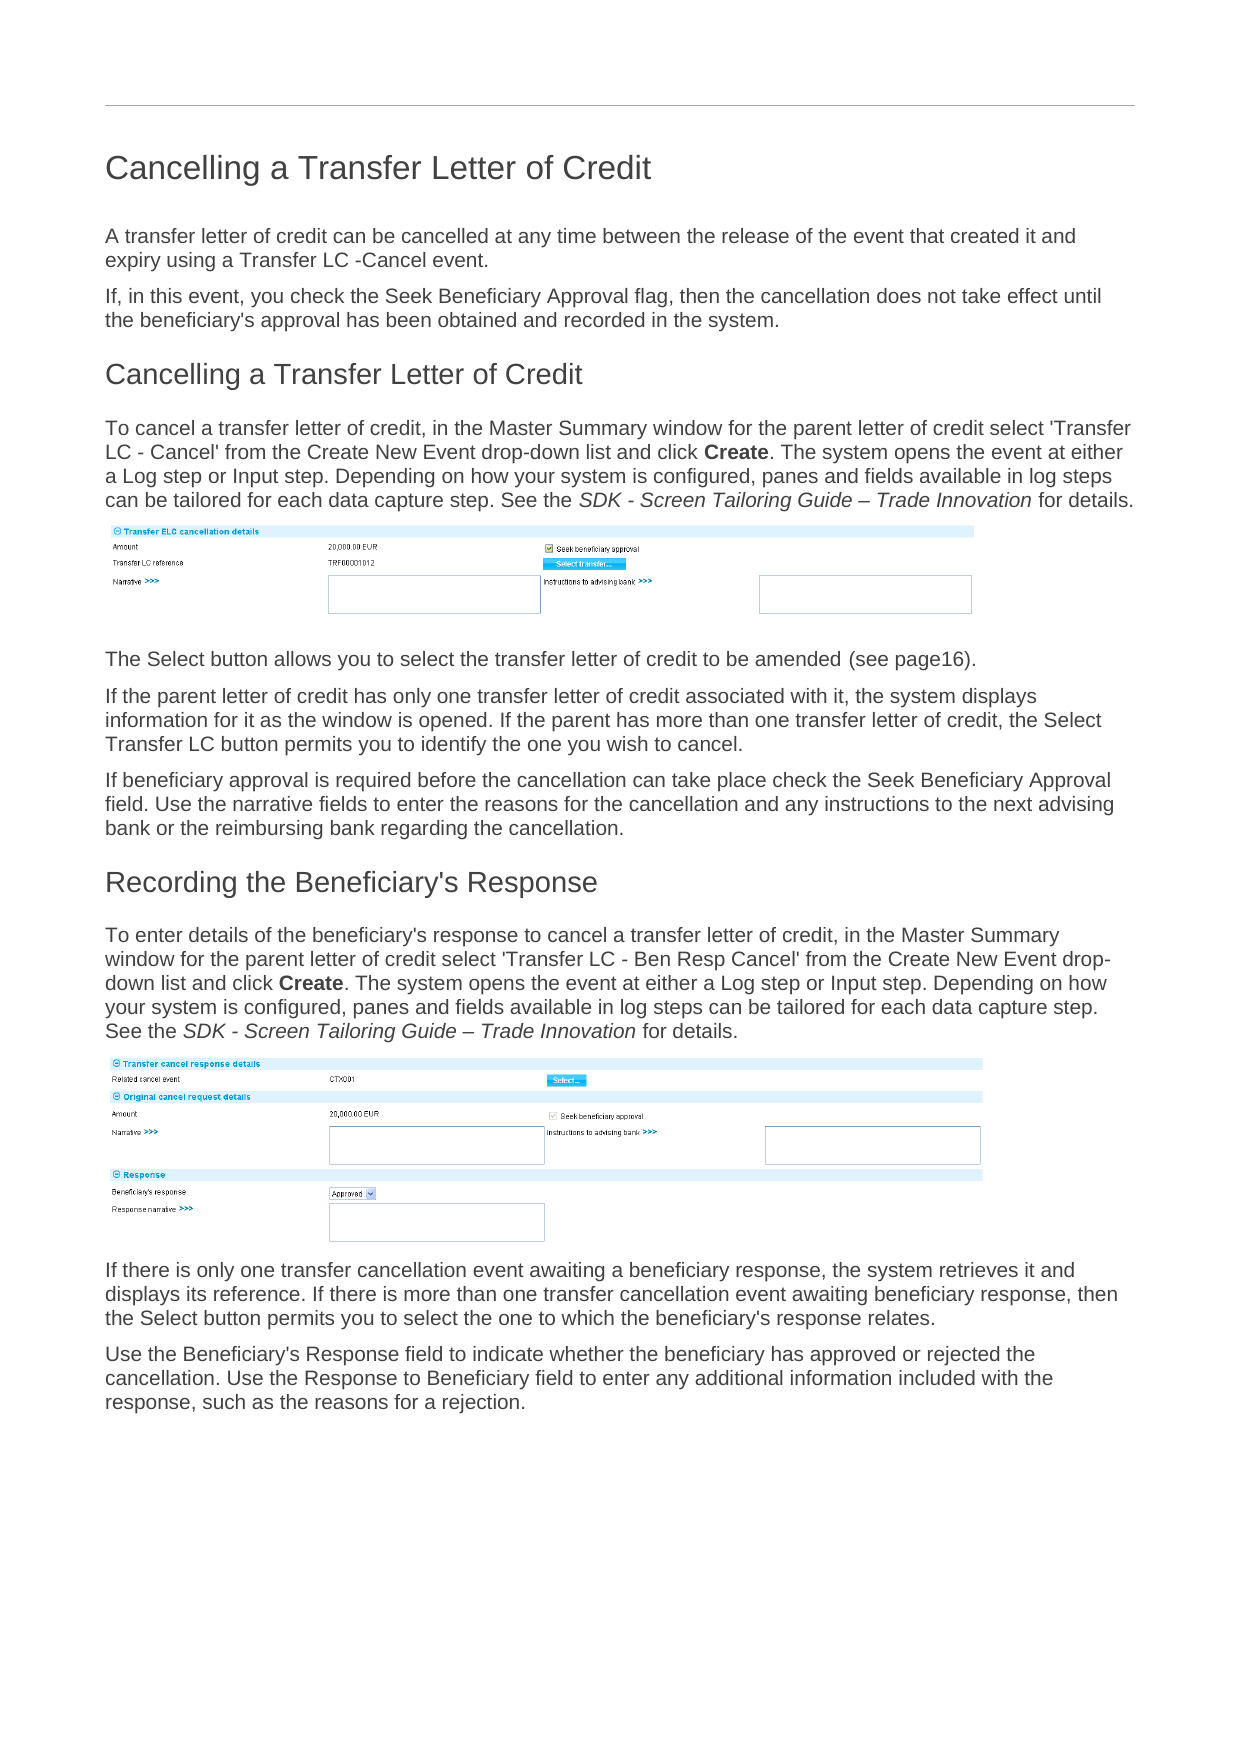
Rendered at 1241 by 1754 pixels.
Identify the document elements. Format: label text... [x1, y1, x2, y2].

picture [105, 524, 989, 635]
text A transfer letter of credit can be cancelled at any time between the release of the event that created it and expiry using a Transfer LC -Cancel event. [105, 224, 1135, 272]
text Use the Beneficiary's Response field to indicate whether the beneficiary has approved or rejected the cancellation. Use the Response to Beneficiary field to enter any additional information included with the response, such as the reasons for a rejection. [105, 1342, 1135, 1414]
subtitle Cancelling a Transfer Letter of Credit [105, 357, 1135, 391]
text To cancel a transfer letter of credit, in the Master Summary window for the parent letter of credit select 'Transfer LC - Cancel' from the Create New Event drop-down list and click Create. The system opens the event at either a Log step or Input step. Depending on how your system is configured, panes and fields available in log steps can be tailored for each data capture step. See the SDK - Screen Tailoring Guide – Trade Innovation for details. [105, 416, 1135, 512]
text If there is only one transfer cancellation event awaiting a beneficiary response, the system retrieves it and displays its reference. If there is more than one transfer cancellation event awaiting beneficiary response, then the Select button permits you to select the one to which the beneficiary's response relates. [105, 1258, 1135, 1329]
text If beneficiary approval is required before the cancellation can take place check the Seek Beneficiary Approval field. Use the narrative fields to enter the reasons for the cancellation and any instructions to the next advising bank or the reimbursing bank regarding the cancellation. [105, 768, 1135, 840]
subtitle Recording the Beneficiary's Response [105, 865, 1135, 898]
text If, in this event, you check the Seek Beneficiary Approval flag, then the cancellation does not take effect until the beneficiary's approval has been obtained and recorded in the system. [105, 284, 1135, 332]
subtitle Cancelling a Transfer Letter of Credit [105, 148, 1135, 186]
picture [105, 1055, 991, 1246]
text To enter details of the beneficiary's response to cancel a transfer letter of credit, in the Master Summary window for the parent letter of credit select 'Transfer LC - Ben Resp Cancel' from the Create New Event drop-down list and click Create. The system opens the event at either a Log step or Input step. Depending on how your system is configured, panes and fields available in log steps can be tailored for each data capture step. See the SDK - Screen Tailoring Guide – Trade Innovation for details. [105, 923, 1135, 1043]
text If the parent letter of credit has only one transfer letter of credit associated with it, the system displays information for it as the window is opened. If the parent has more than one transfer letter of credit, the Select Transfer LC button permits you to identify the one you wish to cancel. [105, 683, 1135, 755]
text The Select button allows you to select the transfer letter of credit to be amended (see page16). [105, 647, 1135, 671]
